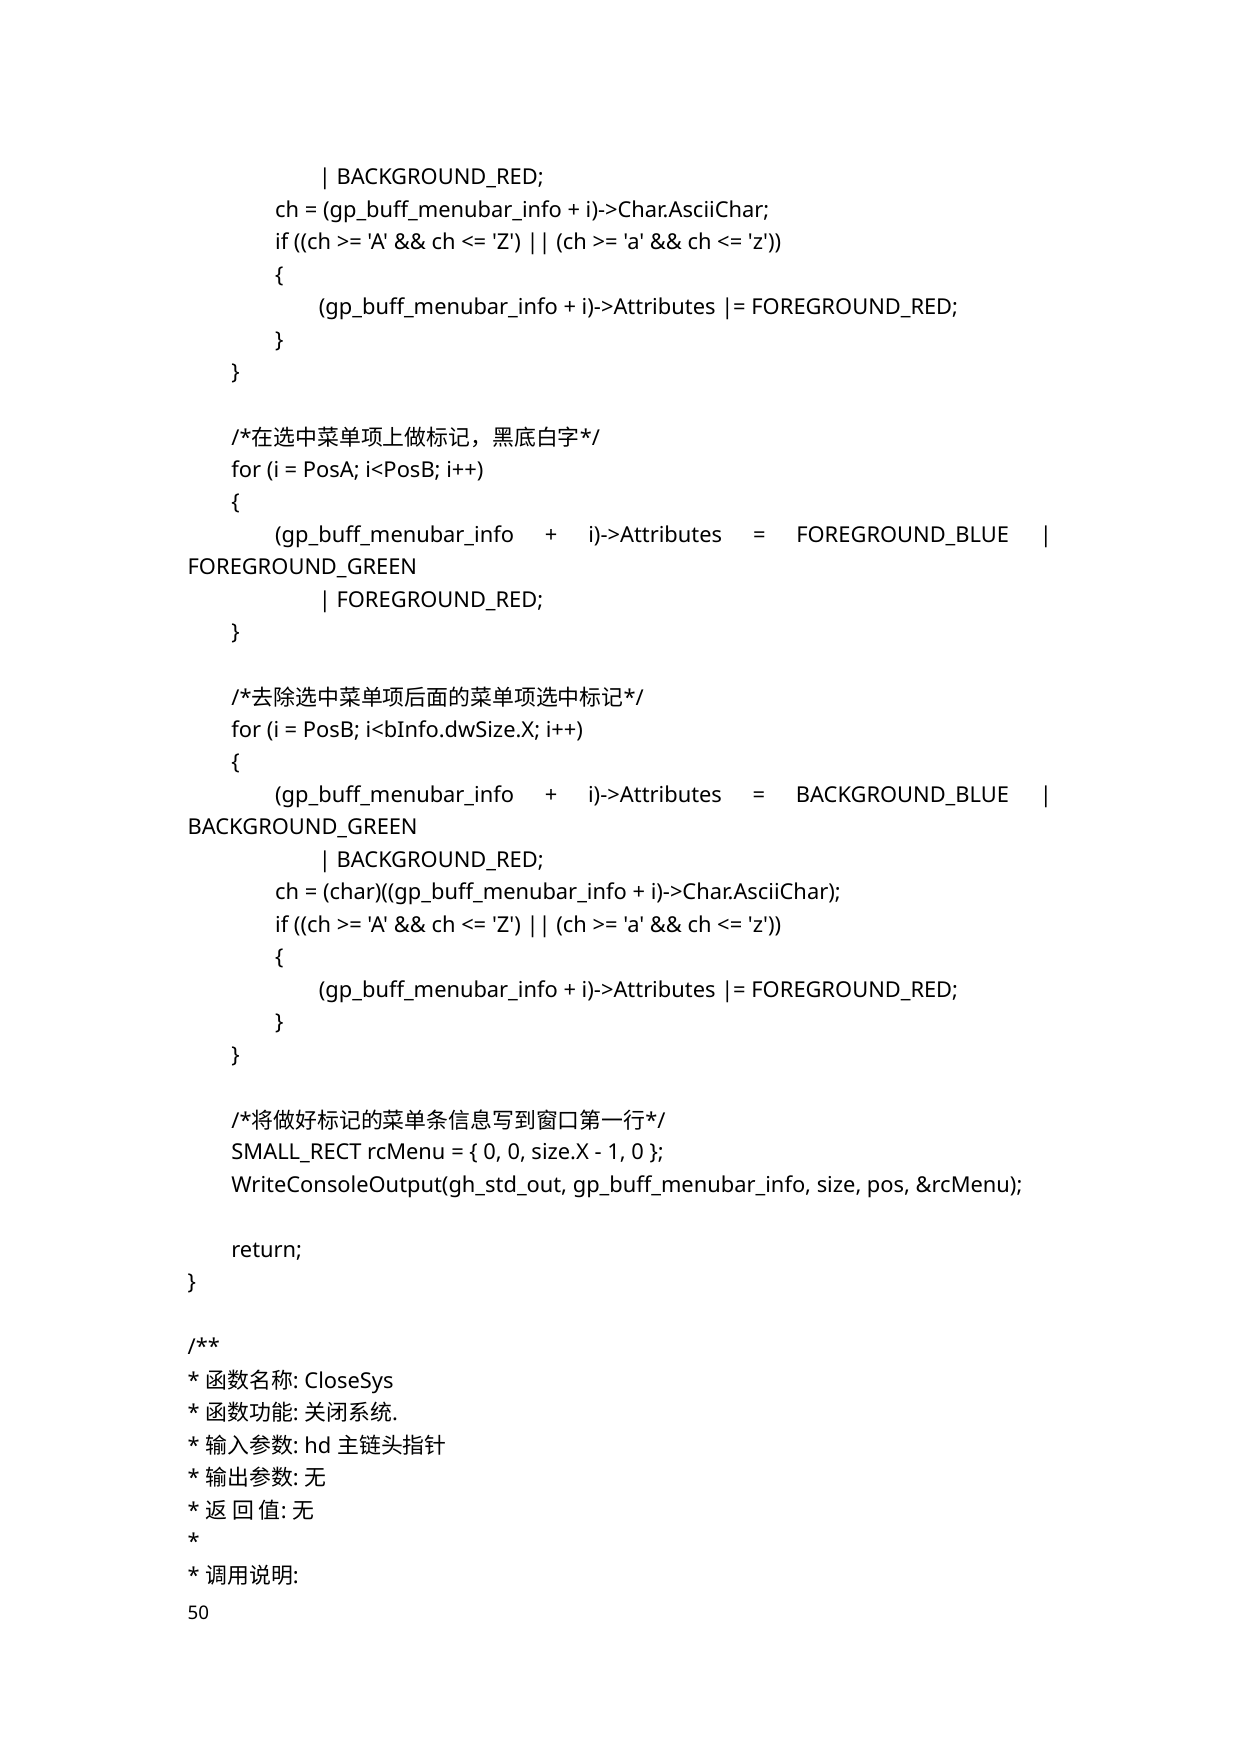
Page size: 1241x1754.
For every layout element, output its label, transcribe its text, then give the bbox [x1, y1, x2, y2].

text if ((ch >= 'A' && ch <= 'Z') || (ch >= 'a' && ch <= 'z')) [187, 907, 1053, 940]
text ch = (char)((gp_buff_menubar_info + i)->Char.AsciiChar); [187, 875, 1053, 907]
text } [187, 615, 1053, 647]
text WriteConsoleOutput(gh_std_out, gp_buff_menubar_info, size, pos, &rcMenu); [187, 1167, 1053, 1200]
text /*去除选中菜单项后面的菜单项选中标记*/ [187, 680, 1053, 712]
text for (i = PosB; i<bInfo.dwSize.X; i++) [187, 712, 1053, 745]
text | FOREGROUND_RED; [187, 582, 1053, 615]
text } [187, 1037, 1053, 1070]
text if ((ch >= 'A' && ch <= 'Z') || (ch >= 'a' && ch <= 'z')) [187, 225, 1053, 257]
text { [187, 485, 1053, 517]
text (gp_buff_menubar_info + i)->Attributes = FOREGROUND_BLUE | FOREGROUND_GREEN [187, 517, 1053, 582]
text SMALL_RECT rcMenu = { 0, 0, size.X - 1, 0 }; [187, 1135, 1053, 1167]
text } [187, 355, 1053, 387]
text ch = (gp_buff_menubar_info + i)->Char.AsciiChar; [187, 192, 1053, 225]
text { [187, 745, 1053, 777]
text | BACKGROUND_RED; [187, 160, 1053, 192]
text /*在选中菜单项上做标记，黑底白字*/ [187, 420, 1053, 452]
text { [187, 940, 1053, 972]
text { [187, 257, 1053, 290]
text * 函数名称: CloseSys [187, 1362, 1053, 1395]
text (gp_buff_menubar_info + i)->Attributes = BACKGROUND_BLUE | BACKGROUND_GREEN [187, 777, 1053, 842]
text (gp_buff_menubar_info + i)->Attributes |= FOREGROUND_RED; [187, 972, 1053, 1005]
text (gp_buff_menubar_info + i)->Attributes |= FOREGROUND_RED; [187, 290, 1053, 322]
text for (i = PosA; i<PosB; i++) [187, 452, 1053, 485]
text } [187, 1005, 1053, 1037]
text * 输入参数: hd 主链头指针 [187, 1427, 1053, 1460]
text * 输出参数: 无 [187, 1460, 1053, 1492]
text } [187, 1265, 1053, 1297]
text * 调用说明: [187, 1557, 1053, 1590]
text | BACKGROUND_RED; [187, 842, 1053, 875]
text * [187, 1525, 1053, 1557]
text * 函数功能: 关闭系统. [187, 1395, 1053, 1427]
text * 返 回 值: 无 [187, 1492, 1053, 1525]
text /*将做好标记的菜单条信息写到窗口第一行*/ [187, 1102, 1053, 1135]
text return; [187, 1232, 1053, 1265]
text /** [187, 1330, 1053, 1362]
text } [187, 322, 1053, 355]
